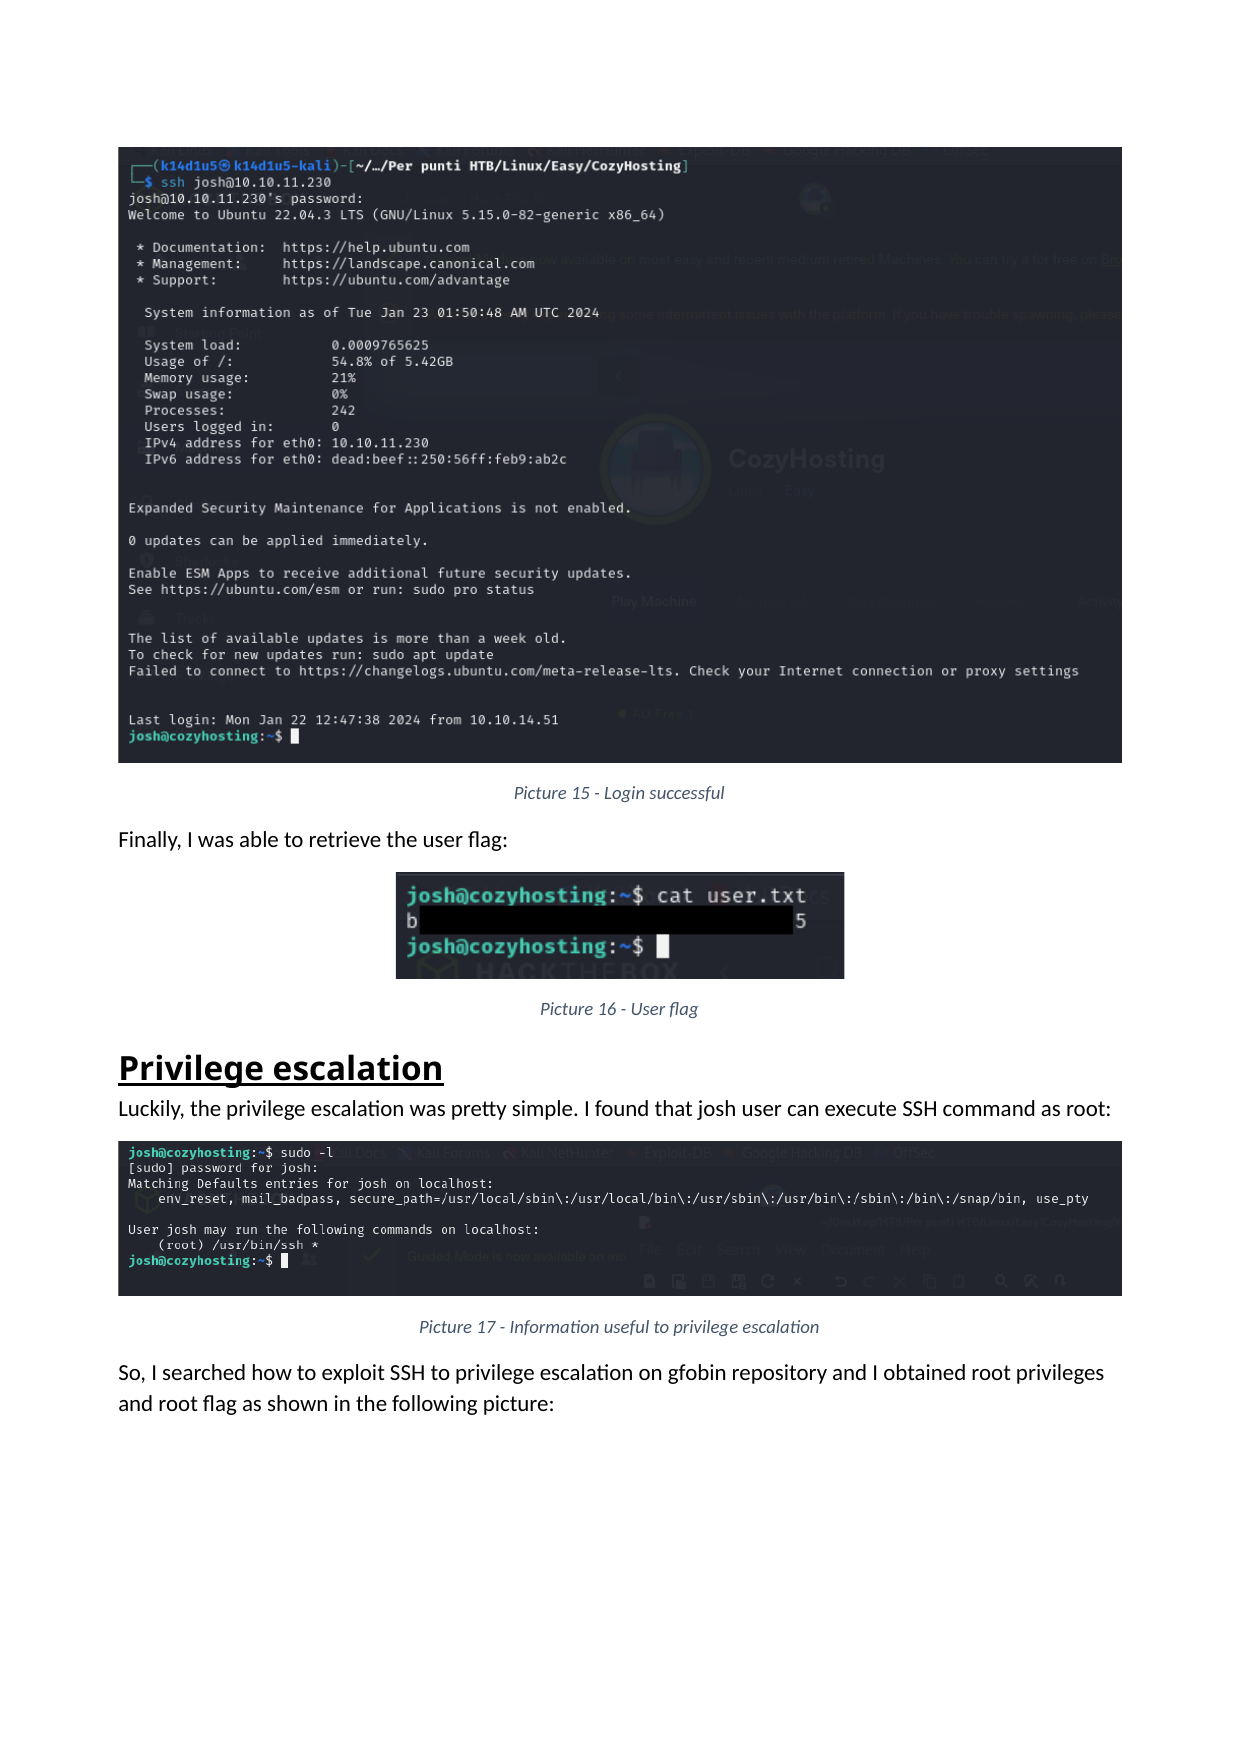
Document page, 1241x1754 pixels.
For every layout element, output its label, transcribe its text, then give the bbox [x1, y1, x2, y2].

text Picture 16 - User flag [118, 997, 1122, 1020]
subtitle Privilege escalation [118, 1045, 1122, 1091]
text Finally, I was able to retrieve the user flag: [118, 825, 1122, 853]
picture [395, 872, 845, 979]
picture [118, 1141, 1122, 1296]
text So, I searched how to exploit SSH to privilege escalation on gfobin repository and I obtained root privileges and root flag as shown in the following picture: [118, 1358, 1122, 1417]
text Picture 17 - Information useful to privilege escalation [118, 1315, 1122, 1338]
picture [118, 147, 1122, 763]
text Luckily, the privilege escalation was pretty simple. I found that josh user can execute SSH command as root: [118, 1094, 1122, 1122]
text Picture 15 - Login successful [118, 781, 1122, 804]
